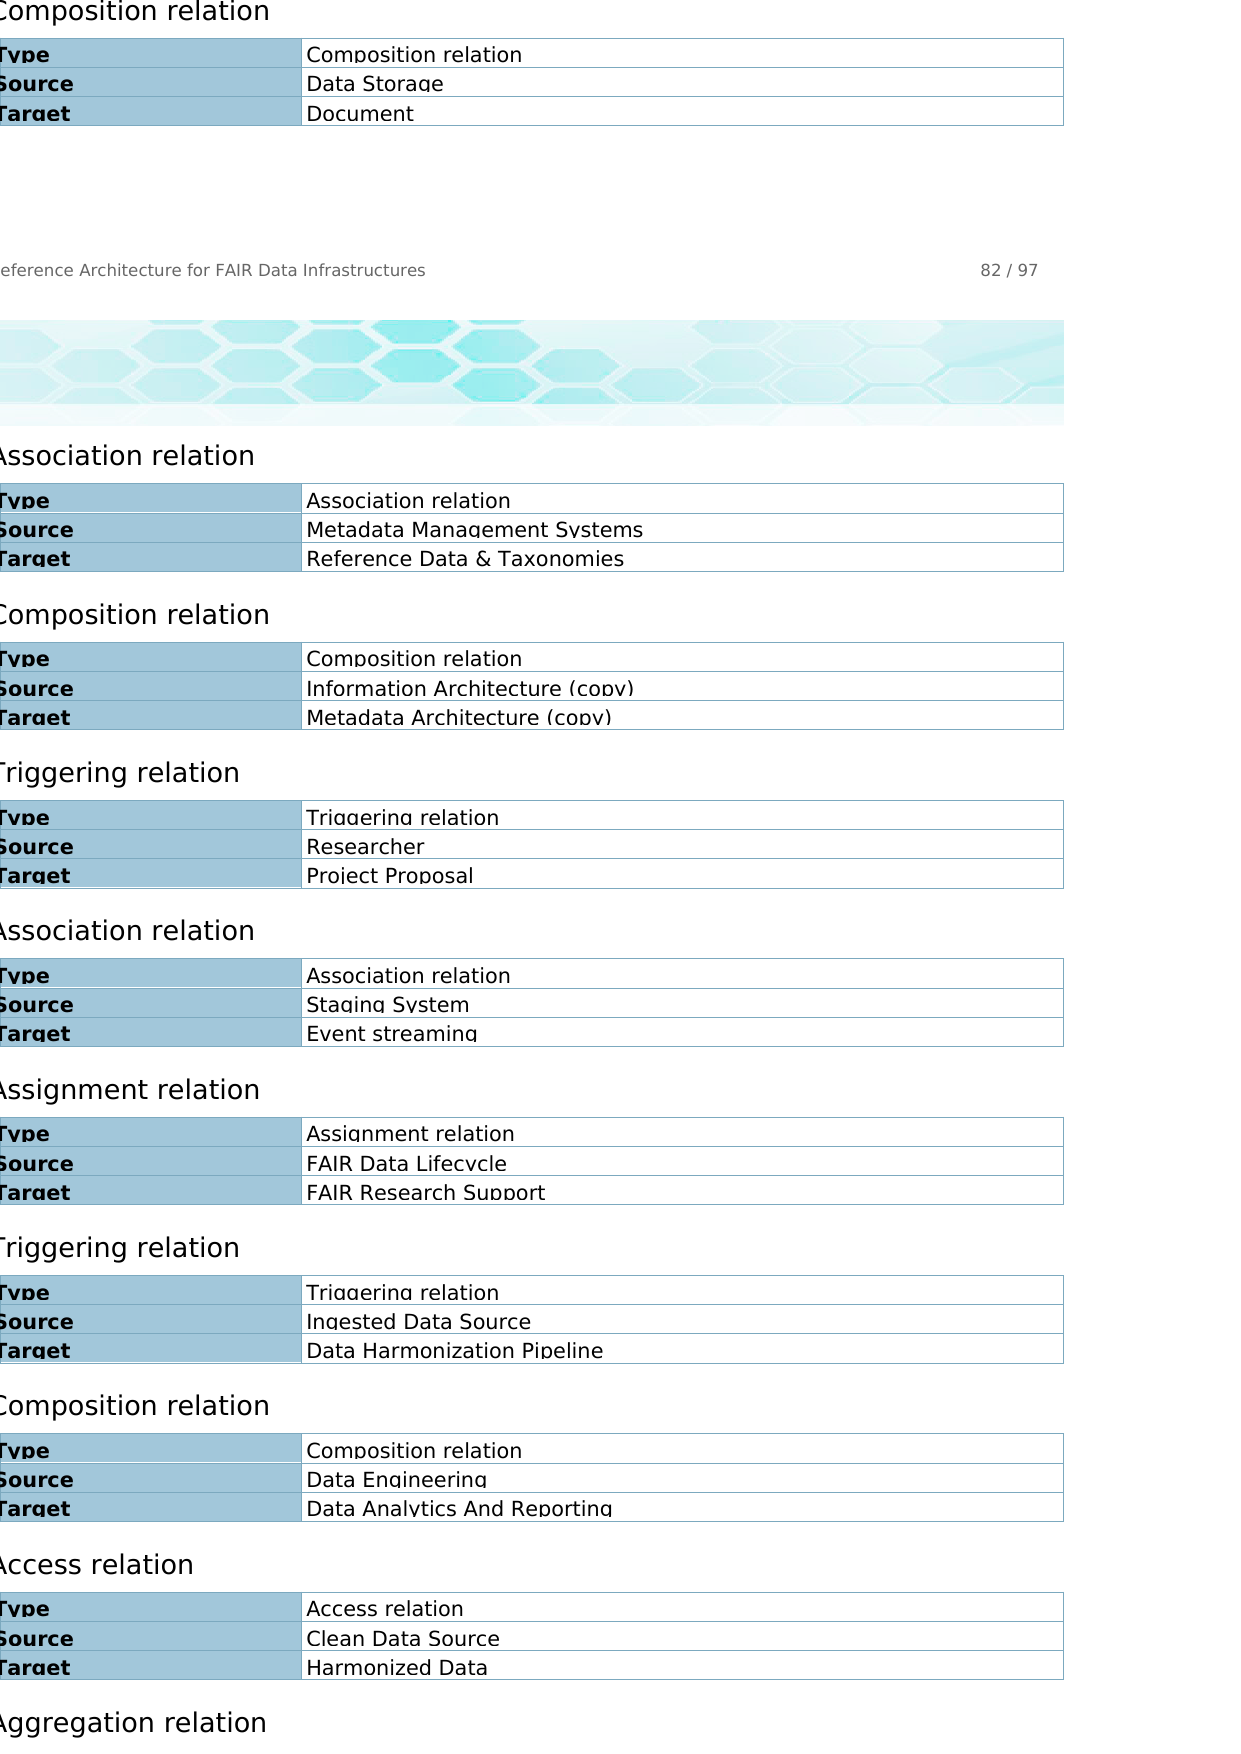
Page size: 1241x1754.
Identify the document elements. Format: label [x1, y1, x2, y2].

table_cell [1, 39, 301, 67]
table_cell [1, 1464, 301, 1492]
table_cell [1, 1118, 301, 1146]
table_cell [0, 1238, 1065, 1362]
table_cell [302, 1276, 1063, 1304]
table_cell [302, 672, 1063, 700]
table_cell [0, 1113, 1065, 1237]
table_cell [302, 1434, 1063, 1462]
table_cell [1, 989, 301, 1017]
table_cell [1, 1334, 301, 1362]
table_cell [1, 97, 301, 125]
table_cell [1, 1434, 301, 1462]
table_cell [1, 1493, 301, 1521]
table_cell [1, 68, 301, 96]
picture [0, 320, 1064, 426]
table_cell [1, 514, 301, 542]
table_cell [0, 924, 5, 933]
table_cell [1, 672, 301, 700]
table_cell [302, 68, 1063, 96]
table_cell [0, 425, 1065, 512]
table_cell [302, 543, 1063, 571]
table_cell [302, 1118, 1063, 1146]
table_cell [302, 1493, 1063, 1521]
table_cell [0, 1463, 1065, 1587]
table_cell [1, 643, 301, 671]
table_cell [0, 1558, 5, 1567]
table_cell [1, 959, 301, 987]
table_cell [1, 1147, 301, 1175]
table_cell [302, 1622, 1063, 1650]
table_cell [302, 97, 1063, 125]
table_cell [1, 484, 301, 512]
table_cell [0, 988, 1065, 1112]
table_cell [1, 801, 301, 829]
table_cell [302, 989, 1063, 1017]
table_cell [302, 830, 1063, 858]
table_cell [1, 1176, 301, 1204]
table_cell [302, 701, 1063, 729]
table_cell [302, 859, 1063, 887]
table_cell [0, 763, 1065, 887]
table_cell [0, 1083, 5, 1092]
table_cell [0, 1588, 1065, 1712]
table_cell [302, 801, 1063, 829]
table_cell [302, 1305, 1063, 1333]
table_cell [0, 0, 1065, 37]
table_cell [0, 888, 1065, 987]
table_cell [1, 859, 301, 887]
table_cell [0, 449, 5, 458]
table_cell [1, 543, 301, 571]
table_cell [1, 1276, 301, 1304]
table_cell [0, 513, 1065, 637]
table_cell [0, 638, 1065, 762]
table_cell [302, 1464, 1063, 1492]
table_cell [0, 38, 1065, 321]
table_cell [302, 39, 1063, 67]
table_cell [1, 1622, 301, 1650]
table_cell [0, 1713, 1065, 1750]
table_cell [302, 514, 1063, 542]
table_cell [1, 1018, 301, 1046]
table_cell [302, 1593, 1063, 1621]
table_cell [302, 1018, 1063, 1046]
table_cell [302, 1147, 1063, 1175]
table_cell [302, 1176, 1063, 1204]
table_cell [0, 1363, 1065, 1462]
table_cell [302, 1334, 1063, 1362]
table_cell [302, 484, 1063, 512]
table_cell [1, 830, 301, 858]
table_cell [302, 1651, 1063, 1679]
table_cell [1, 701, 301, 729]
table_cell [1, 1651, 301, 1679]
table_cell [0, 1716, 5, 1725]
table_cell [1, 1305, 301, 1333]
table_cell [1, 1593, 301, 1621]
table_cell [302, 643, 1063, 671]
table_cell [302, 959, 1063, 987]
